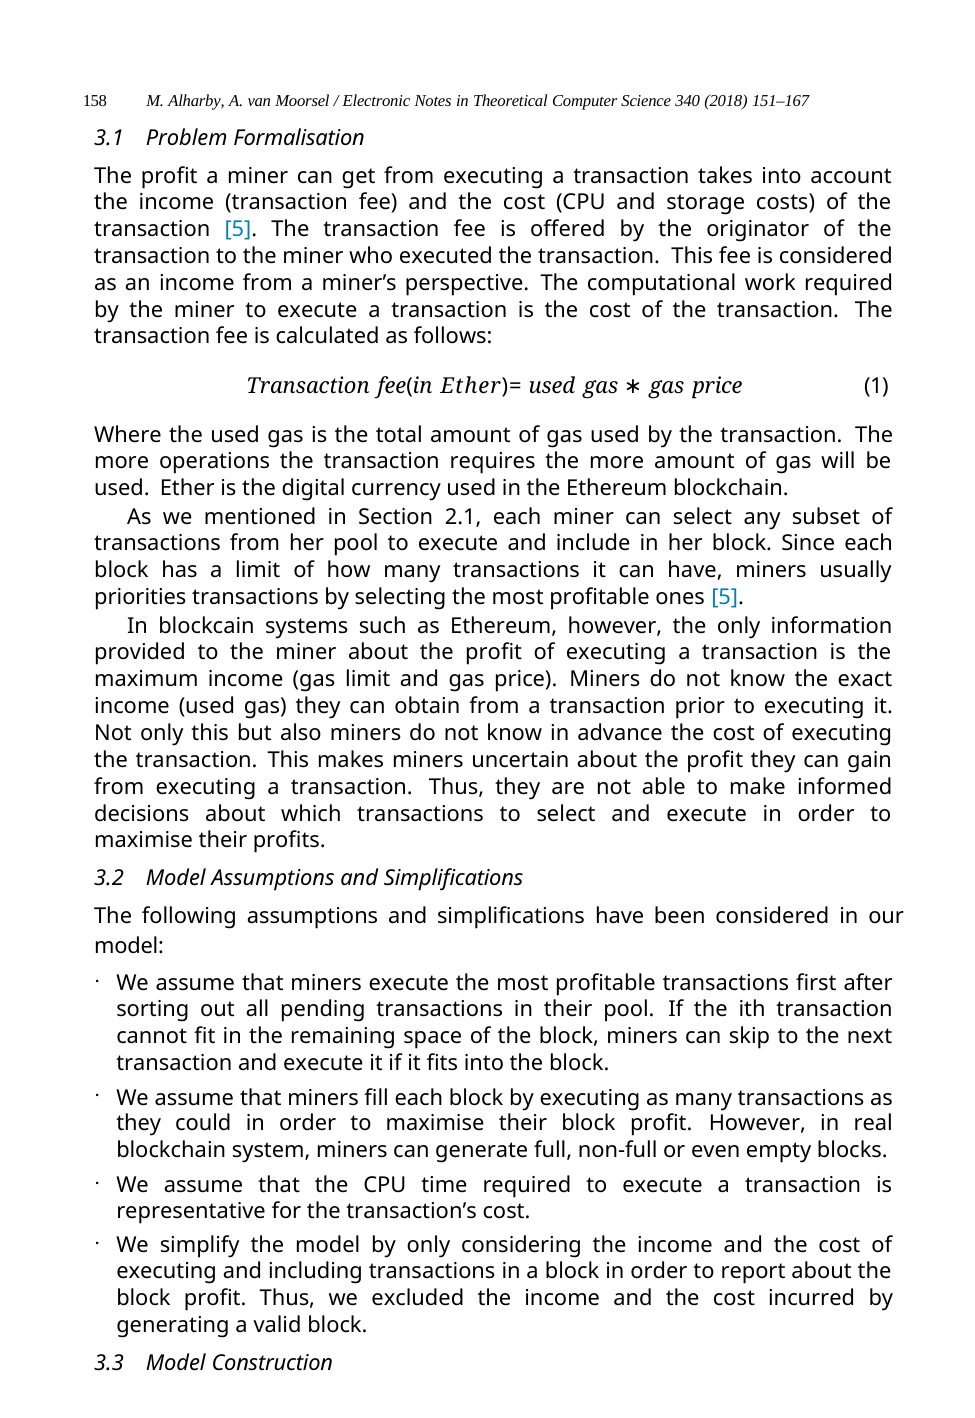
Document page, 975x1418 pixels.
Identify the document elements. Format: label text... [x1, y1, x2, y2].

text In blockcain systems such as Ethereum, however, the only information provided to the miner about the profit of executing a transaction is the maximum income (gas limit and gas price). Miners do not know the exact income (used gas) they can obtain from a transaction prior to executing it. Not only this but also miners do not know in advance the cost of executing the transaction. This makes miners uncertain about the profit they can gain from executing a transaction. Thus, they are not able to make informed decisions about which transactions to select and execute in order to maximise their profits. [94, 612, 893, 854]
list We assume that the CPU time required to execute a transaction is representative for the transaction’s cost. [95, 1171, 893, 1224]
list We assume that miners execute the most profitable transactions first after sorting out all pending transactions in their pool. If the ith transaction cannot fit in the remaining space of the block, miners can skip to the next transaction and execute it if it fits into the block. [95, 969, 893, 1077]
text The profit a miner can get from executing a transaction takes into account the income (transaction fee) and the cost (CPU and storage costs) of the transaction [5]. The transaction fee is offered by the originator of the transaction to the miner who executed the transaction. This fee is considered as an income from a miner’s perspective. The computational work required by the miner to execute a transaction is the cost of the transaction. The transaction fee is calculated as follows: [94, 162, 893, 350]
list We simplify the model by only considering the income and the cost of executing and including transactions in a block in order to report about the block profit. Thus, we excluded the income and the cost incurred by generating a valid block. [95, 1232, 893, 1339]
text Where the used gas is the total amount of gas used by the transaction. The more operations the transaction requires the more amount of gas will be used. Ether is the digital currency used in the Ethereum blockchain. [94, 421, 893, 502]
text The following assumptions and simplifications have been considered in our model: [94, 900, 904, 960]
list Model Construction [94, 1347, 904, 1377]
text Transaction fee(in Ether)= used gas ∗ gas price (1) [94, 369, 904, 399]
list We assume that miners fill each block by executing as many transactions as they could in order to maximise their block profit. However, in real blockchain system, miners can generate full, non-full or even empty blocks. [95, 1083, 893, 1164]
list Model Assumptions and Simpliﬁcations [94, 862, 904, 892]
text As we mentioned in Section 2.1, each miner can select any subset of transactions from her pool to execute and include in her block. Since each block has a limit of how many transactions it can have, miners usually priorities transactions by selecting the most profitable ones [5]. [94, 503, 893, 611]
list Problem Formalisation [94, 122, 904, 151]
